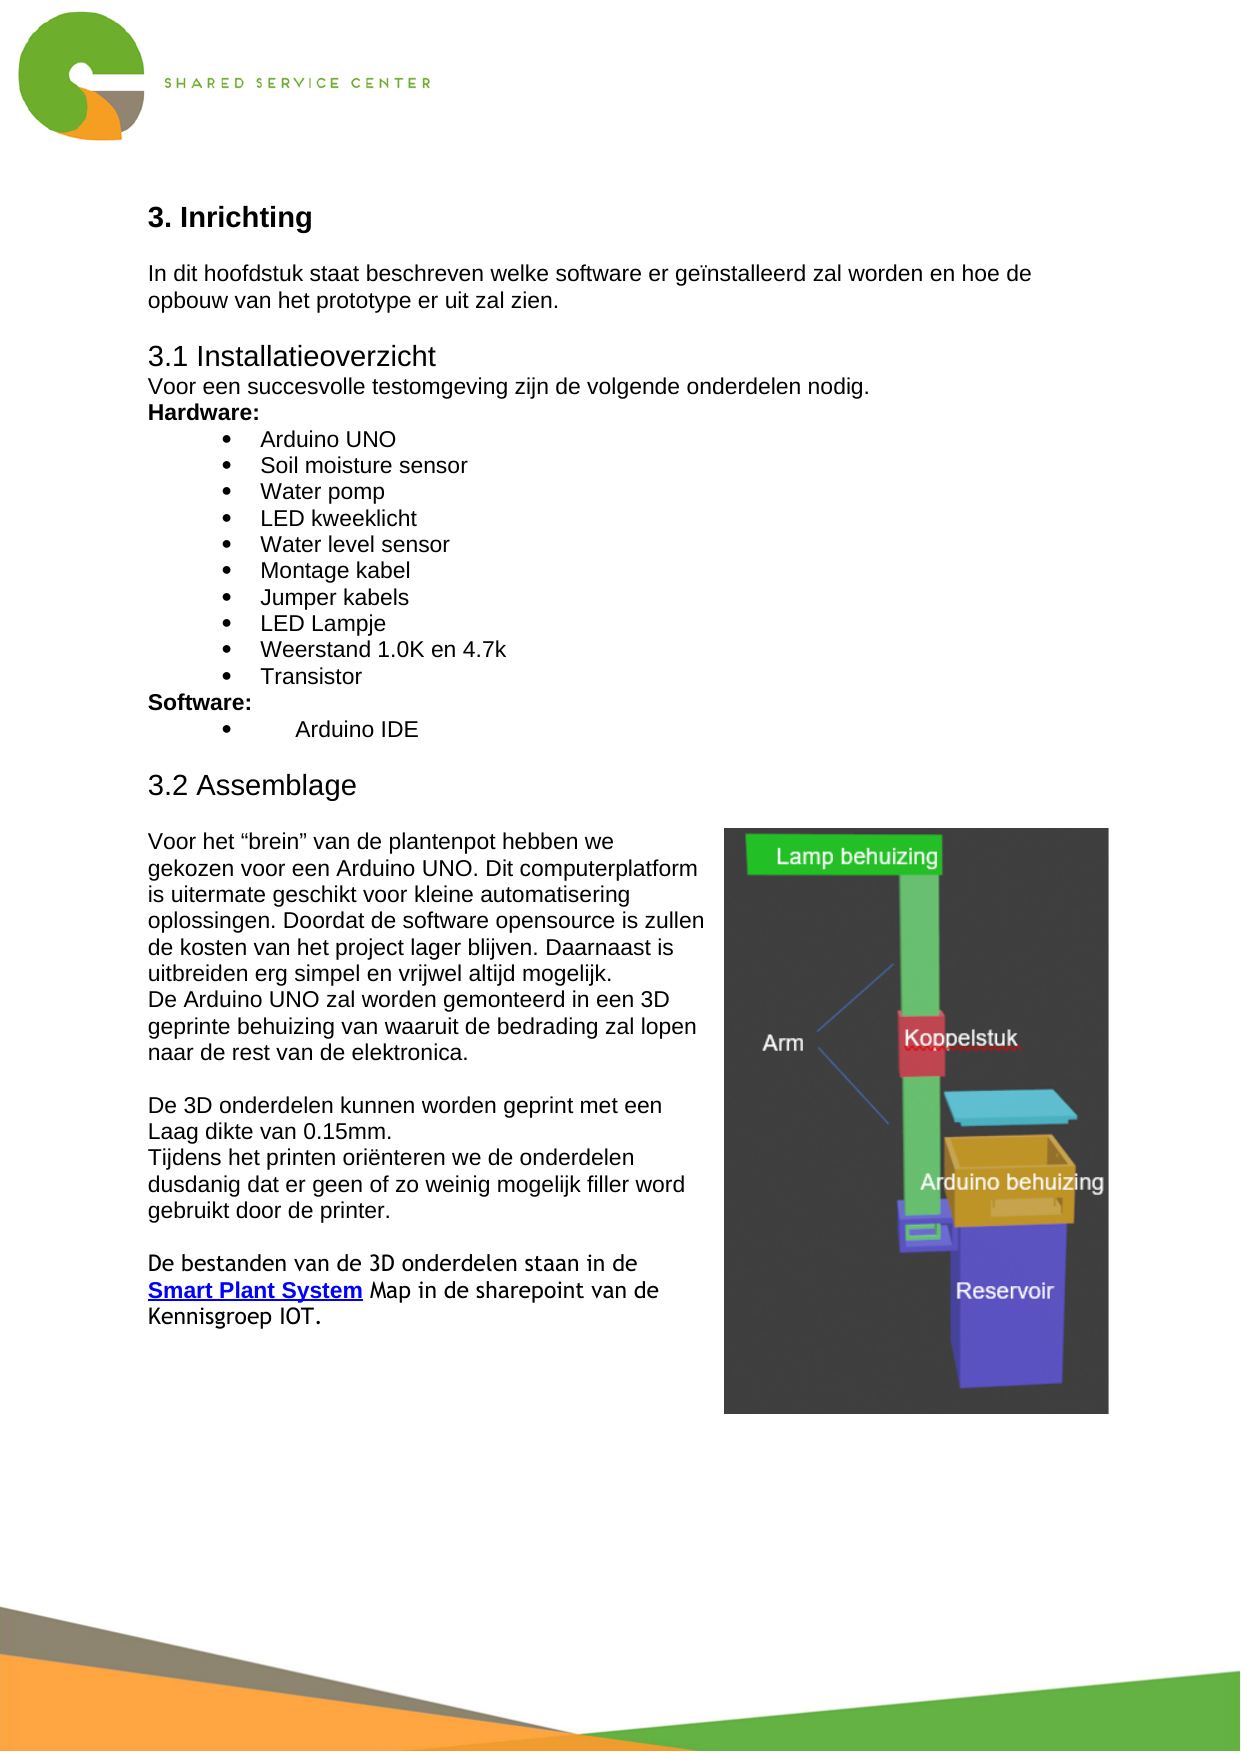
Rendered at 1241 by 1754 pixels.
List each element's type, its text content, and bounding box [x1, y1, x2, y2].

picture [0, 1600, 1241, 1751]
list Jumper kabels [223, 584, 1093, 610]
list Montage kabel [223, 557, 1093, 584]
picture [724, 828, 1110, 1414]
list Weerstand 1.0K en 4.7k [223, 636, 1093, 663]
subtitle 3. Inrichting [148, 200, 1093, 234]
text De Arduino UNO zal worden gemonteerd in een 3D geprinte behuizing van waaruit de bedrading zal lopen naar de rest van de elektronica. [148, 986, 724, 1065]
list Arduino UNO [223, 426, 1093, 452]
text In dit hoofdstuk staat beschreven welke software er geïnstalleerd zal worden en hoe de opbouw van het prototype er uit zal zien. [148, 260, 1093, 313]
subtitle 3.2 Assemblage [148, 768, 1093, 802]
text Software: [148, 689, 1093, 716]
subtitle 3.1 Installatieoverzicht [148, 339, 1093, 373]
list Water pomp [223, 478, 1093, 505]
list LED kweeklicht [223, 505, 1093, 531]
list Soil moisture sensor [223, 452, 1093, 478]
text De 3D onderdelen kunnen worden geprint met een Laag dikte van 0.15mm. [148, 1092, 724, 1144]
list Transistor [223, 663, 1093, 689]
text Voor het “brein” van de plantenpot hebben we gekozen voor een Arduino UNO. Dit computerplatform is uitermate geschikt voor kleine automatisering oplossingen. Doordat de software opensource is zullen de kosten van het project lager blijven. Daarnaast is uitbreiden erg simpel en vrijwel altijd mogelijk. [148, 828, 724, 986]
picture [0, 3, 452, 148]
list Water level sensor [223, 531, 1093, 557]
text Hardware: [148, 399, 1093, 426]
text Voor een succesvolle testomgeving zijn de volgende onderdelen nodig. [148, 373, 1093, 399]
text Tijdens het printen oriënteren we de onderdelen dusdanig dat er geen of zo weinig mogelijk filler word gebruikt door de printer. [148, 1144, 724, 1223]
text De bestanden van de 3D onderdelen staan in de Smart Plant System Map in de sharepoint van de Kennisgroep IOT. [148, 1250, 724, 1330]
list Arduino IDE [223, 716, 1093, 742]
list LED Lampje [223, 610, 1093, 636]
